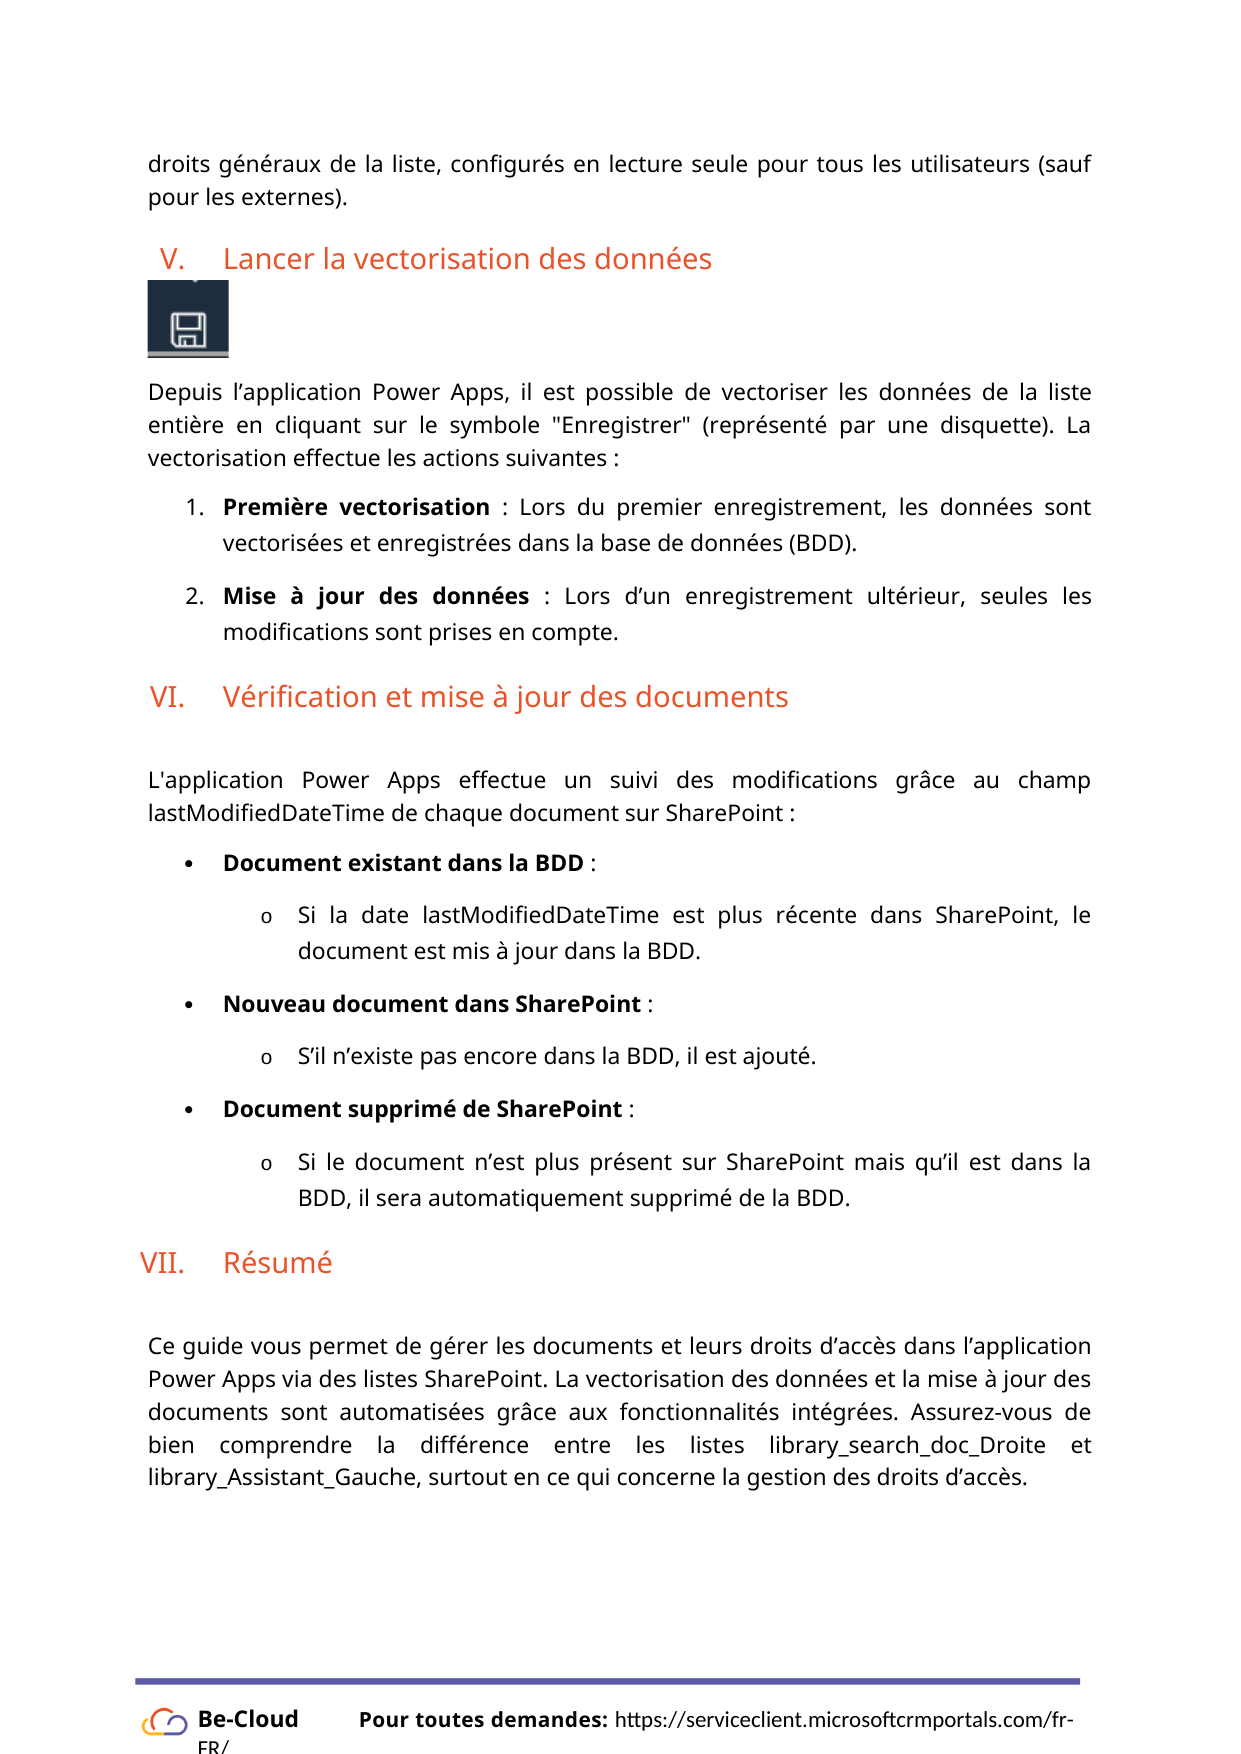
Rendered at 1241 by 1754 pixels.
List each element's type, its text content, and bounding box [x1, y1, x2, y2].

subtitle Résumé [185, 1242, 1093, 1282]
list Document existant dans la BDD : [185, 847, 1093, 878]
list Mise à jour des données : Lors d’un enregistrement ultérieur, seules les modifications sont prises en compte. [185, 580, 1093, 647]
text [148, 148, 1093, 212]
text L'application Power Apps effectue un suivi des modifications grâce au champ lastModifiedDateTime de chaque document sur SharePoint : [148, 764, 1093, 828]
list Nouveau document dans SharePoint : [185, 988, 1093, 1019]
list S’il n’existe pas encore dans la BDD, il est ajouté. [260, 1040, 1093, 1072]
list Première vectorisation : Lors du premier enregistrement, les données sont vectorisées et enregistrées dans la base de données (BDD). [185, 491, 1093, 558]
subtitle Vérification et mise à jour des documents [185, 677, 1093, 716]
list Document supprimé de SharePoint : [185, 1093, 1093, 1124]
picture [135, 1659, 1081, 1748]
text Depuis l’application Power Apps, il est possible de vectoriser les données de la liste entière en cliquant sur le symbole "Enregistrer" (représenté par une disquette). La vectorisation effectue les actions suivantes : [148, 376, 1093, 473]
picture [147, 280, 229, 358]
list Si le document n’est plus présent sur SharePoint mais qu’il est dans la BDD, il sera automatiquement supprimé de la BDD. [260, 1146, 1093, 1213]
list Si la date lastModifiedDateTime est plus récente dans SharePoint, le document est mis à jour dans la BDD. [260, 899, 1093, 966]
text Ce guide vous permet de gérer les documents et leurs droits d’accès dans l’application Power Apps via des listes SharePoint. La vectorisation des données et la mise à jour des documents sont automatisées grâce aux fonctionnalités intégrées. Assurez-vous de bien comprendre la différence entre les listes library_search_doc_Droite et library_Assistant_Gauche, surtout en ce qui concerne la gestion des droits d’accès. [148, 1330, 1093, 1493]
subtitle Lancer la vectorisation des données [185, 238, 1093, 278]
